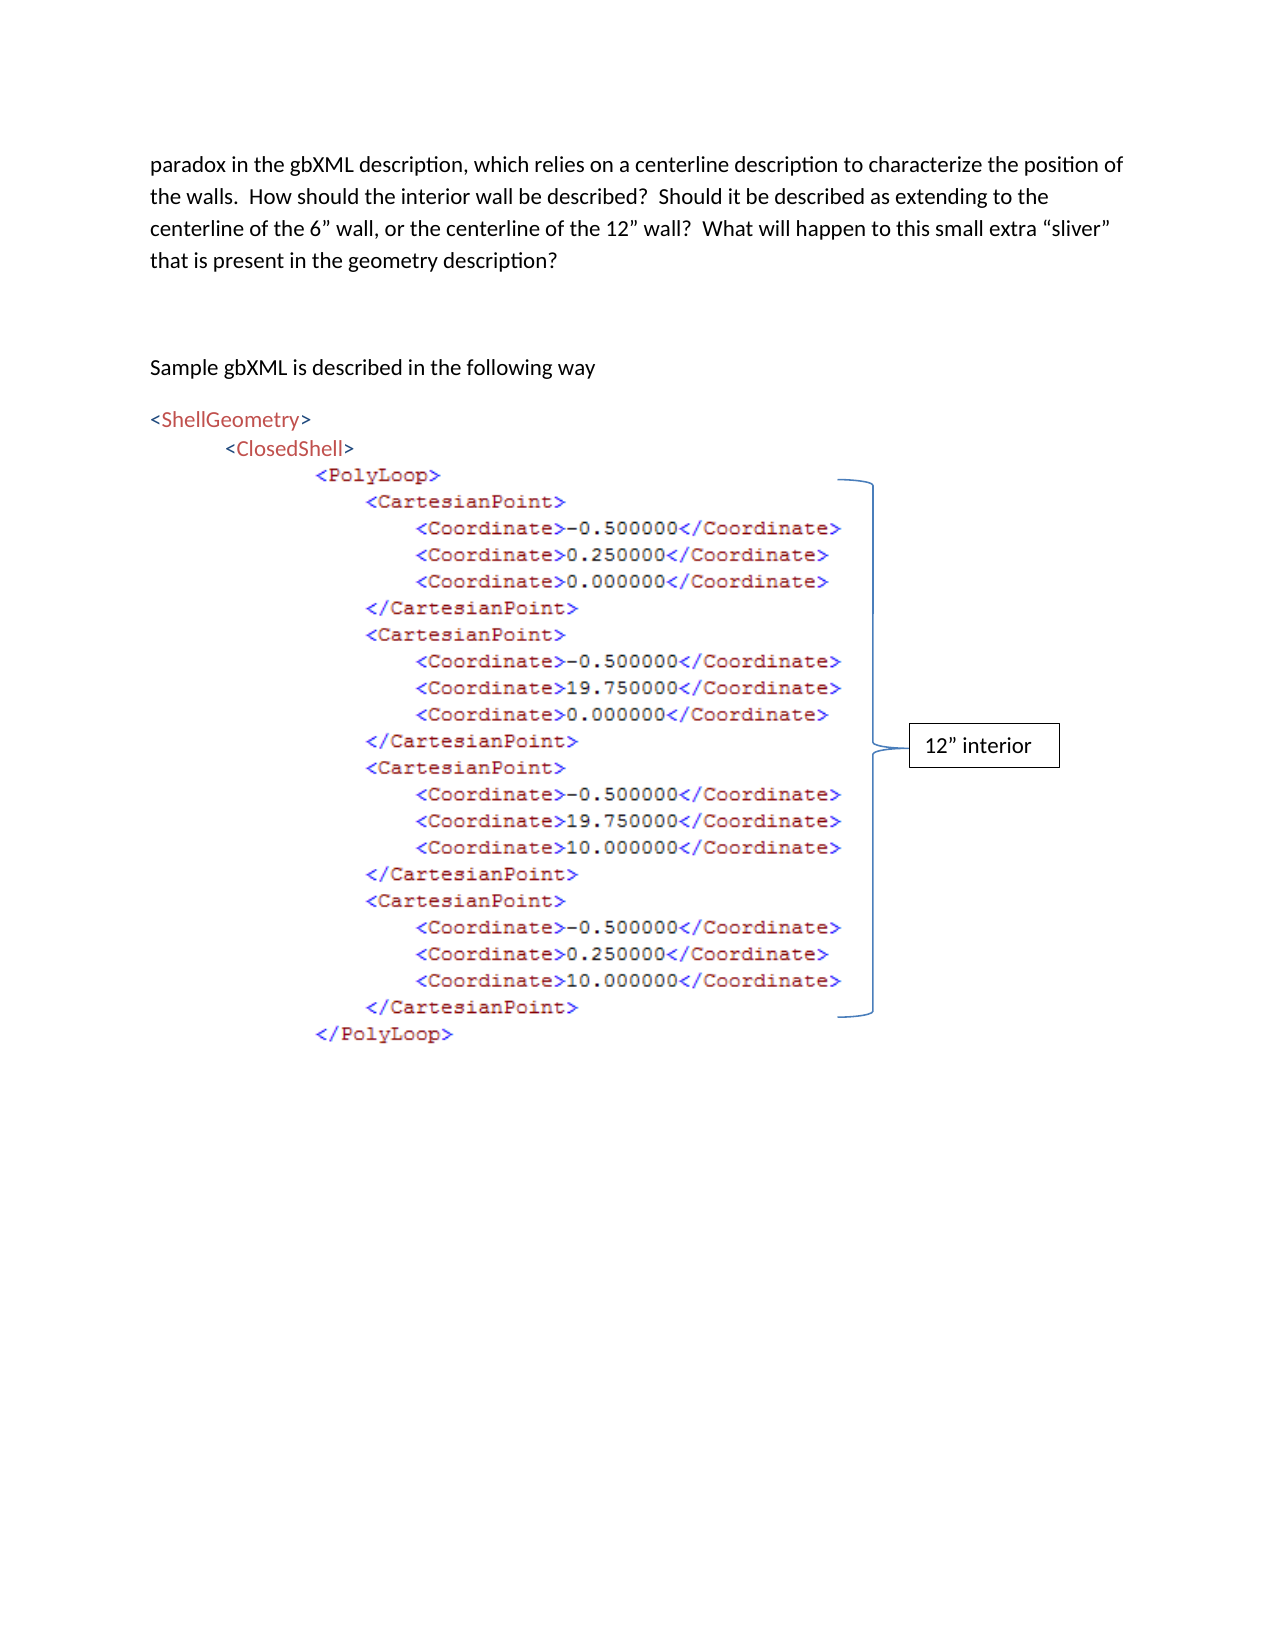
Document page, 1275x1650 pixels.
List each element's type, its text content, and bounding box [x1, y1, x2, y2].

text <ShellGeometry> [150, 406, 1125, 434]
text Sample gbXML is described in the following way [150, 353, 1125, 381]
picture [300, 461, 889, 1048]
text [150, 150, 1125, 274]
text <ClosedShell> [150, 434, 1125, 462]
